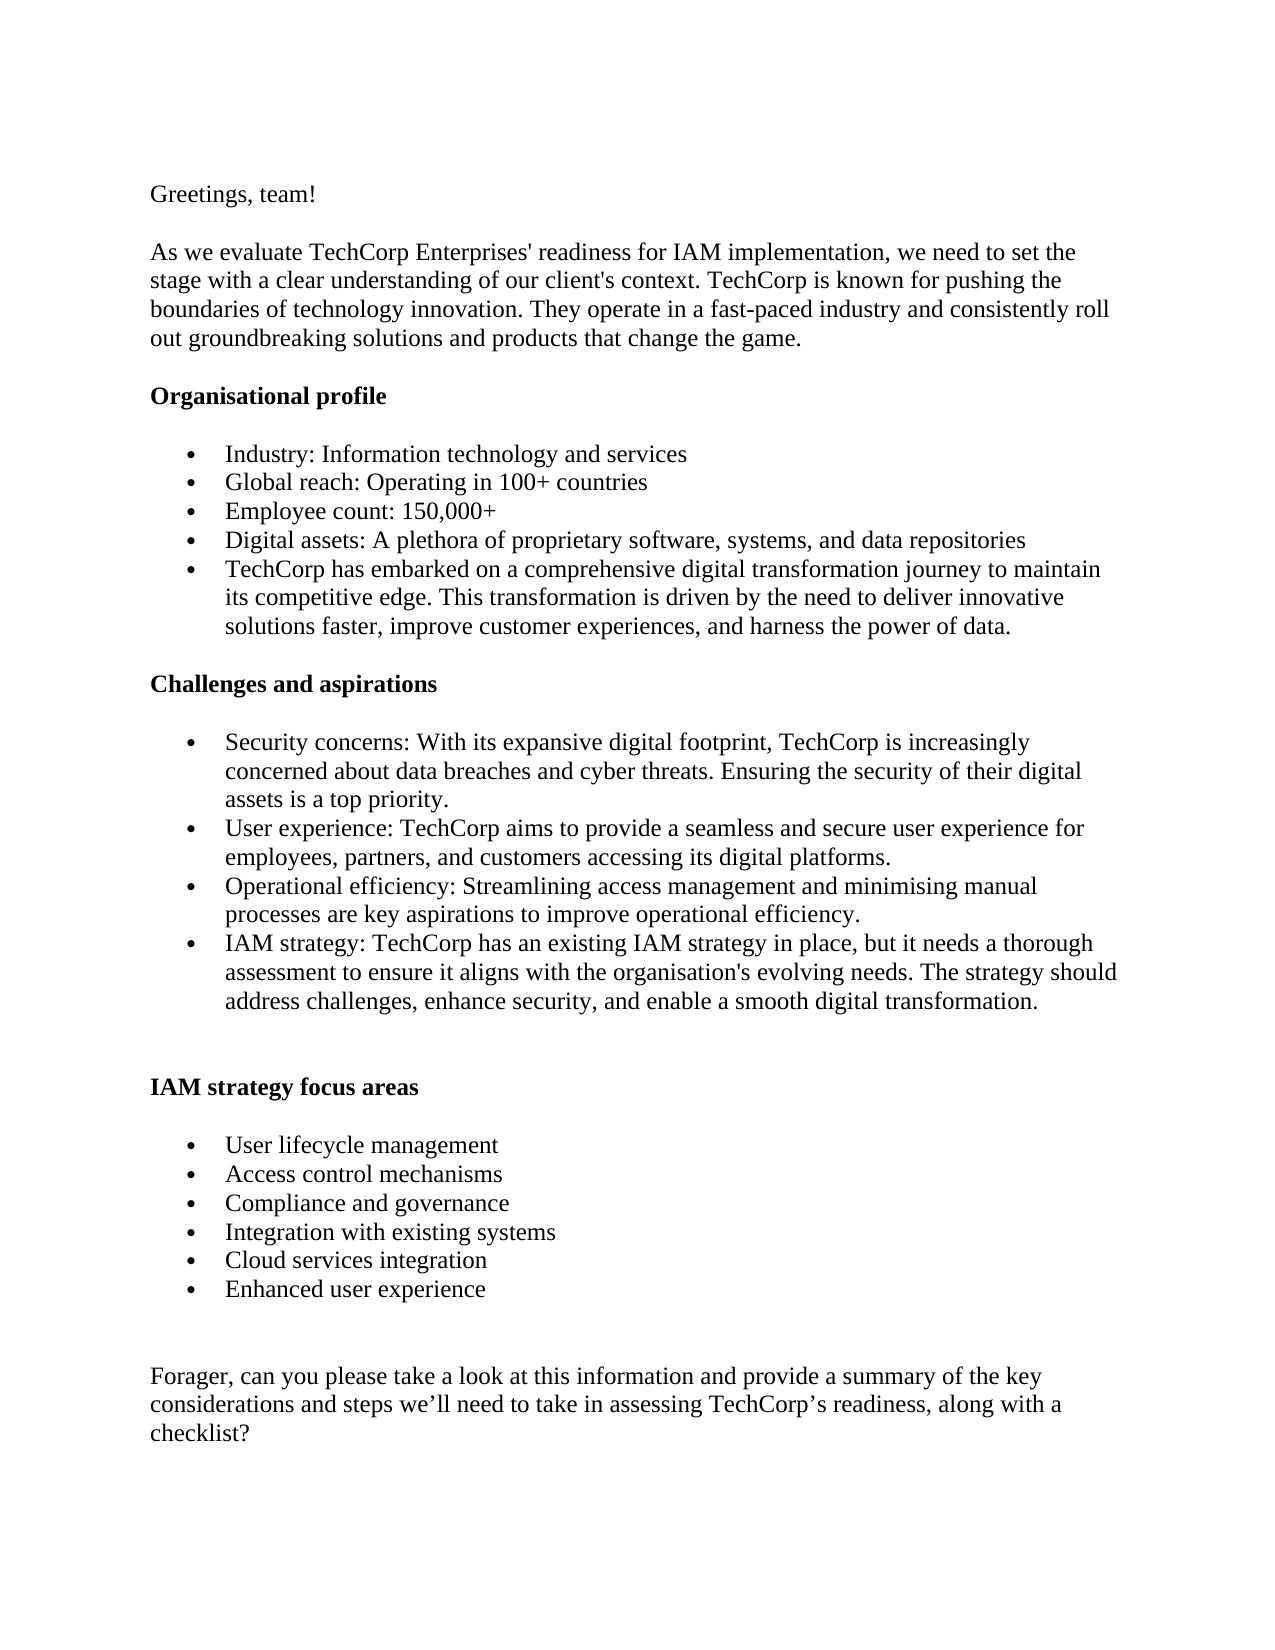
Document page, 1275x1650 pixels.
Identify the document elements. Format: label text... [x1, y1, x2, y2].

list Employee count: 150,000+ [187, 496, 1125, 525]
text As we evaluate TechCorp Enterprises' readiness for IAM implementation, we need to set the stage with a clear understanding of our client's context. TechCorp is known for pushing the boundaries of technology innovation. They operate in a fast-paced industry and consistently roll out groundbreaking solutions and products that change the game. [150, 237, 1125, 352]
list Compliance and governance [187, 1188, 1125, 1217]
list Integration with existing systems [187, 1217, 1125, 1245]
text IAM strategy focus areas [150, 1072, 1125, 1101]
list Cloud services integration [187, 1245, 1125, 1274]
list IAM strategy: TechCorp has an existing IAM strategy in place, but it needs a thorough assessment to ensure it aligns with the organisation's evolving needs. The strategy should address challenges, enhance security, and enable a smooth digital transformation. [187, 928, 1125, 1043]
list User lifecycle management [187, 1130, 1125, 1159]
list TechCorp has embarked on a comprehensive digital transformation journey to maintain its competitive edge. This transformation is driven by the need to deliver innovative solutions faster, improve customer experiences, and harness the power of data. [187, 554, 1125, 640]
list Global reach: Operating in 100+ countries [187, 467, 1125, 496]
text Greetings, team! [150, 150, 1125, 207]
list Enhanced user experience [187, 1274, 1125, 1303]
list Security concerns: With its expansive digital footprint, TechCorp is increasingly concerned about data breaches and cyber threats. Ensuring the security of their digital assets is a top priority. [187, 727, 1125, 813]
text Organisational profile [150, 381, 1125, 409]
text Challenges and aspirations [150, 669, 1125, 698]
list Digital assets: A plethora of proprietary software, systems, and data repositories [187, 525, 1125, 554]
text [150, 1332, 1125, 1476]
list Operational efficiency: Streamlining access management and minimising manual processes are key aspirations to improve operational efficiency. [187, 871, 1125, 928]
list Industry: Information technology and services [187, 439, 1125, 467]
list Access control mechanisms [187, 1159, 1125, 1188]
list User experience: TechCorp aims to provide a seamless and secure user experience for employees, partners, and customers accessing its digital platforms. [187, 813, 1125, 871]
